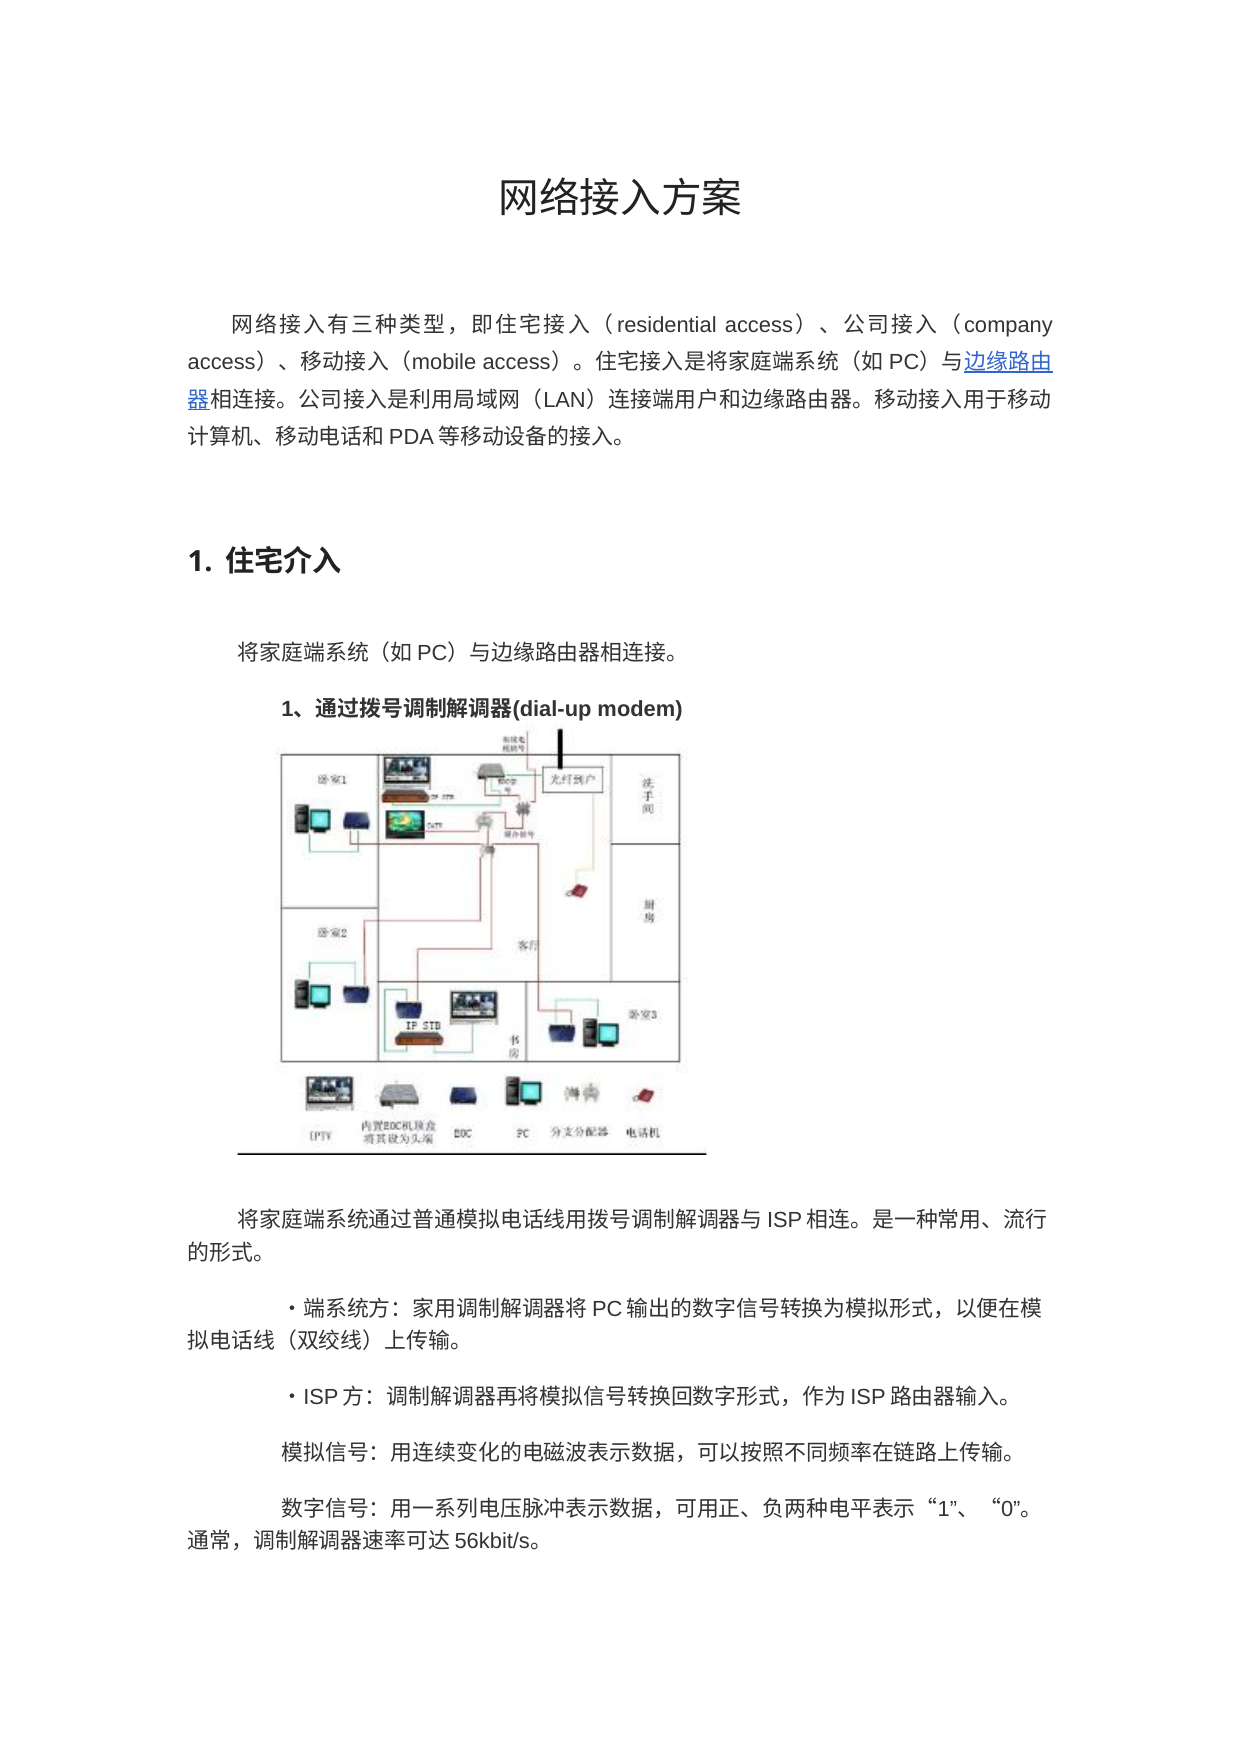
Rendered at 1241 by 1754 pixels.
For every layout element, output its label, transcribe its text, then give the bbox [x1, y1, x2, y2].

text 1、通过拨号调制解调器(dial-up modem) [187, 691, 1053, 723]
text 将家庭端系统（如PC）与边缘路由器相连接。 [187, 635, 1053, 667]
text 网络接入有三种类型，即住宅接入（residential access）、公司接入（company access）、移动接入（mobile access）。住宅接入是将家庭端系统（如PC）与边缘路由器相连接。公司接入是利用局域网（LAN）连接端用户和边缘路由器。移动接入用于移动计算机、移动电话和PDA等移动设备的接入。 [187, 307, 1053, 409]
text 网络接入有三种类型，即住宅接入（residential access）、公司接入（company access）、移动接入（mobile access）。住宅接入是将家庭端系统（如PC）与边缘路由器相连接。公司接入是利用局域网（LAN）连接端用户和边缘路由器。移动接入用于移动计算机、移动电话和PDA等移动设备的接入。 [187, 410, 1053, 451]
text 网络接入方案 [187, 162, 1053, 227]
list 住宅介入 [187, 527, 1053, 592]
text 将家庭端系统通过普通模拟电话线用拨号调制解调器与ISP相连。是一种常用、流行的形式。 [187, 1202, 1053, 1267]
text •端系统方：家用调制解调器将PC输出的数字信号转换为模拟形式，以便在模拟电话线（双绞线）上传输。 [187, 1290, 1053, 1355]
text 数字信号：用一系列电压脉冲表示数据，可用正、负两种电平表示“1”、“0”。通常，调制解调器速率可达56kbit/s。 [187, 1491, 1053, 1556]
text •ISP方：调制解调器再将模拟信号转换回数字形式，作为ISP路由器输入。 [187, 1379, 1053, 1411]
text 模拟信号：用连续变化的电磁波表示数据，可以按照不同频率在链路上传输。 [187, 1434, 1053, 1467]
picture [237, 723, 707, 1155]
